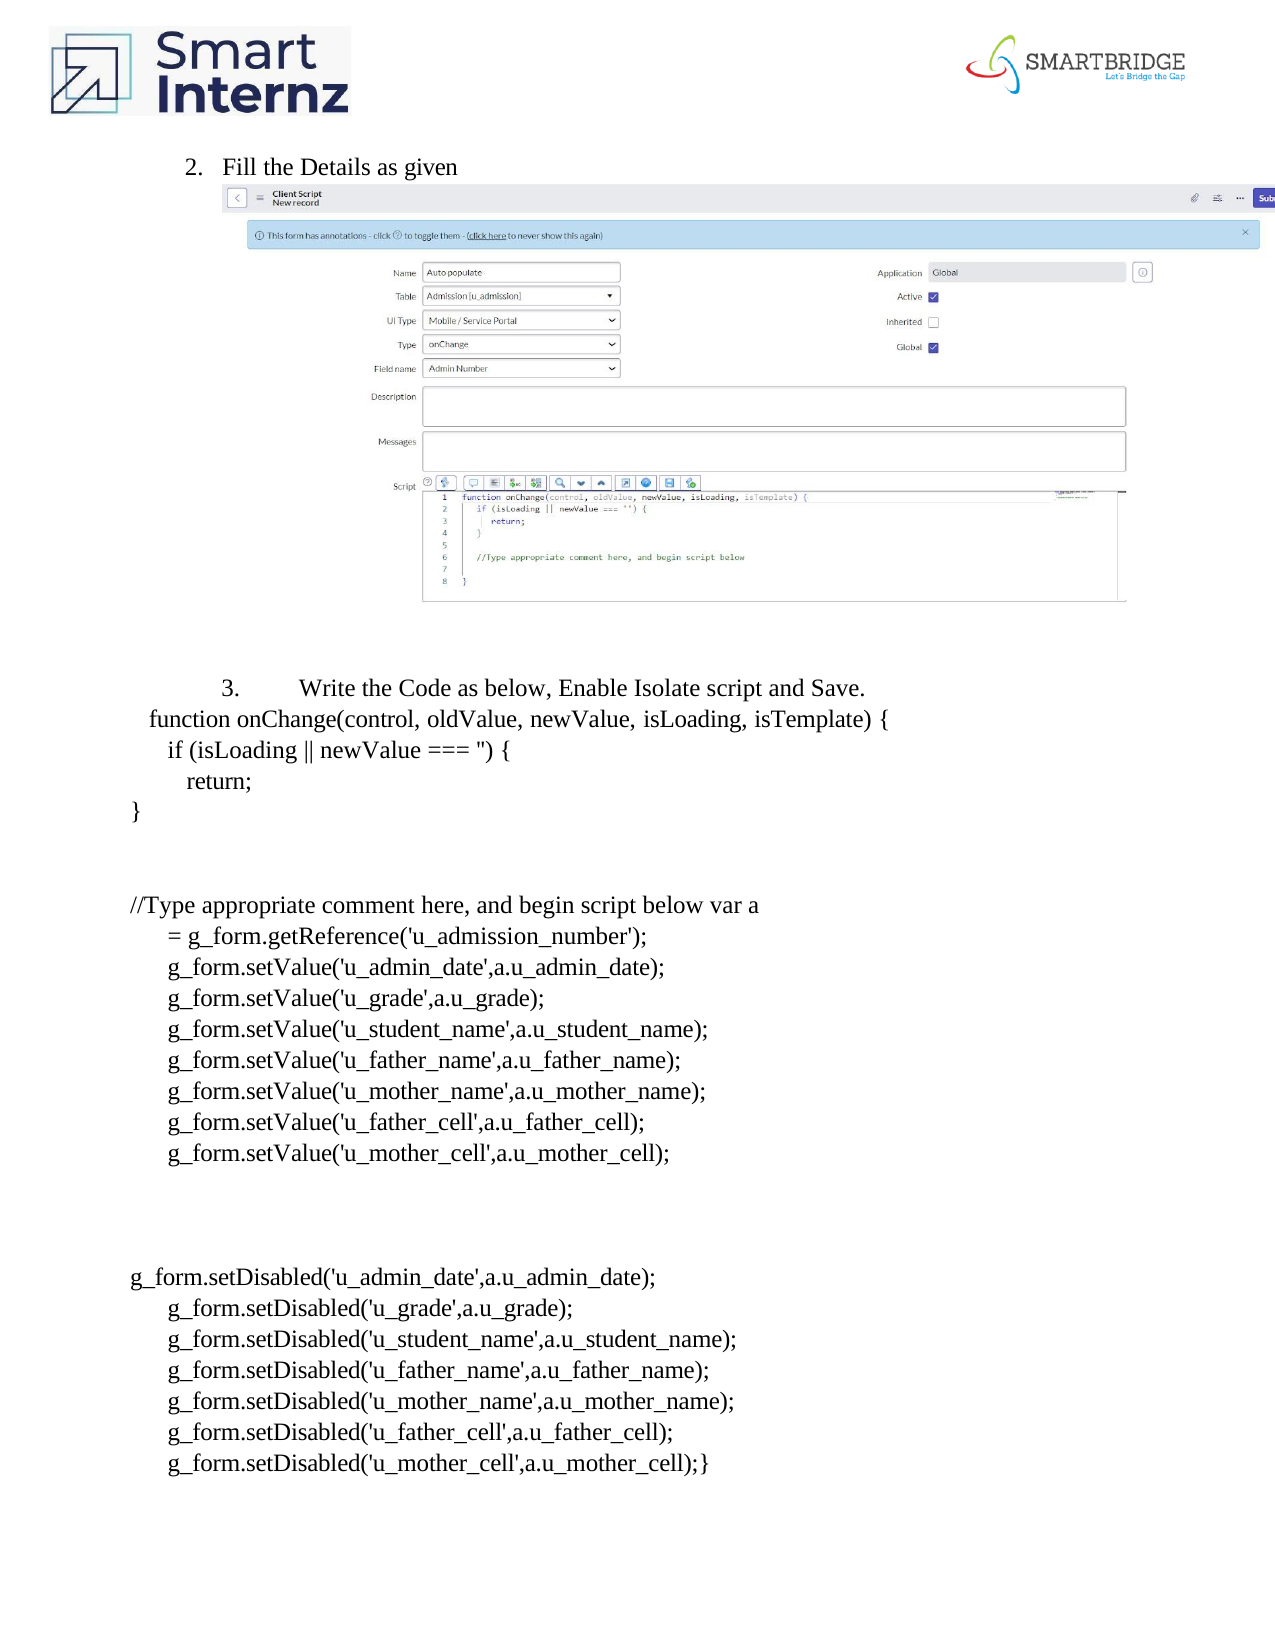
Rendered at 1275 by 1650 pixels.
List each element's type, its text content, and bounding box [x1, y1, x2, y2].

picture [965, 34, 1185, 94]
picture [48, 26, 352, 116]
text g_form.setDisabled('u_admin_date',a.u_admin_date); g_form.setDisabled('u_grade',a.u_grade); g_form.setDisabled('u_student_name',a.u_student_name); g_form.setDisabled('u_father_name',a.u_father_name); g_form.setDisabled('u_mother_name',a.u_mother_name); g_form.setDisabled('u_father_cell',a.u_father_cell); g_form.setDisabled('u_mother_cell',a.u_mother_cell);} [130, 1262, 763, 1477]
text //Type appropriate comment here, and begin script below var a = g_form.getReference('u_admission_number'); g_form.setValue('u_admin_date',a.u_admin_date); g_form.setValue('u_grade',a.u_grade); g_form.setValue('u_student_name',a.u_student_name); g_form.setValue('u_father_name',a.u_father_name); g_form.setValue('u_mother_name',a.u_mother_name); g_form.setValue('u_father_cell',a.u_father_cell); g_form.setValue('u_mother_cell',a.u_mother_cell); [130, 890, 763, 1167]
text if (isLoading || newValue === '') { return; [167, 735, 556, 794]
picture [222, 184, 1275, 604]
list Write the Code as below, Enable Isolate script and Save. function onChange(control, oldValue, newValue, isLoading, isTemplate) { [148, 673, 892, 732]
text } [130, 797, 1275, 826]
list Fill the Details as given [184, 152, 1275, 181]
